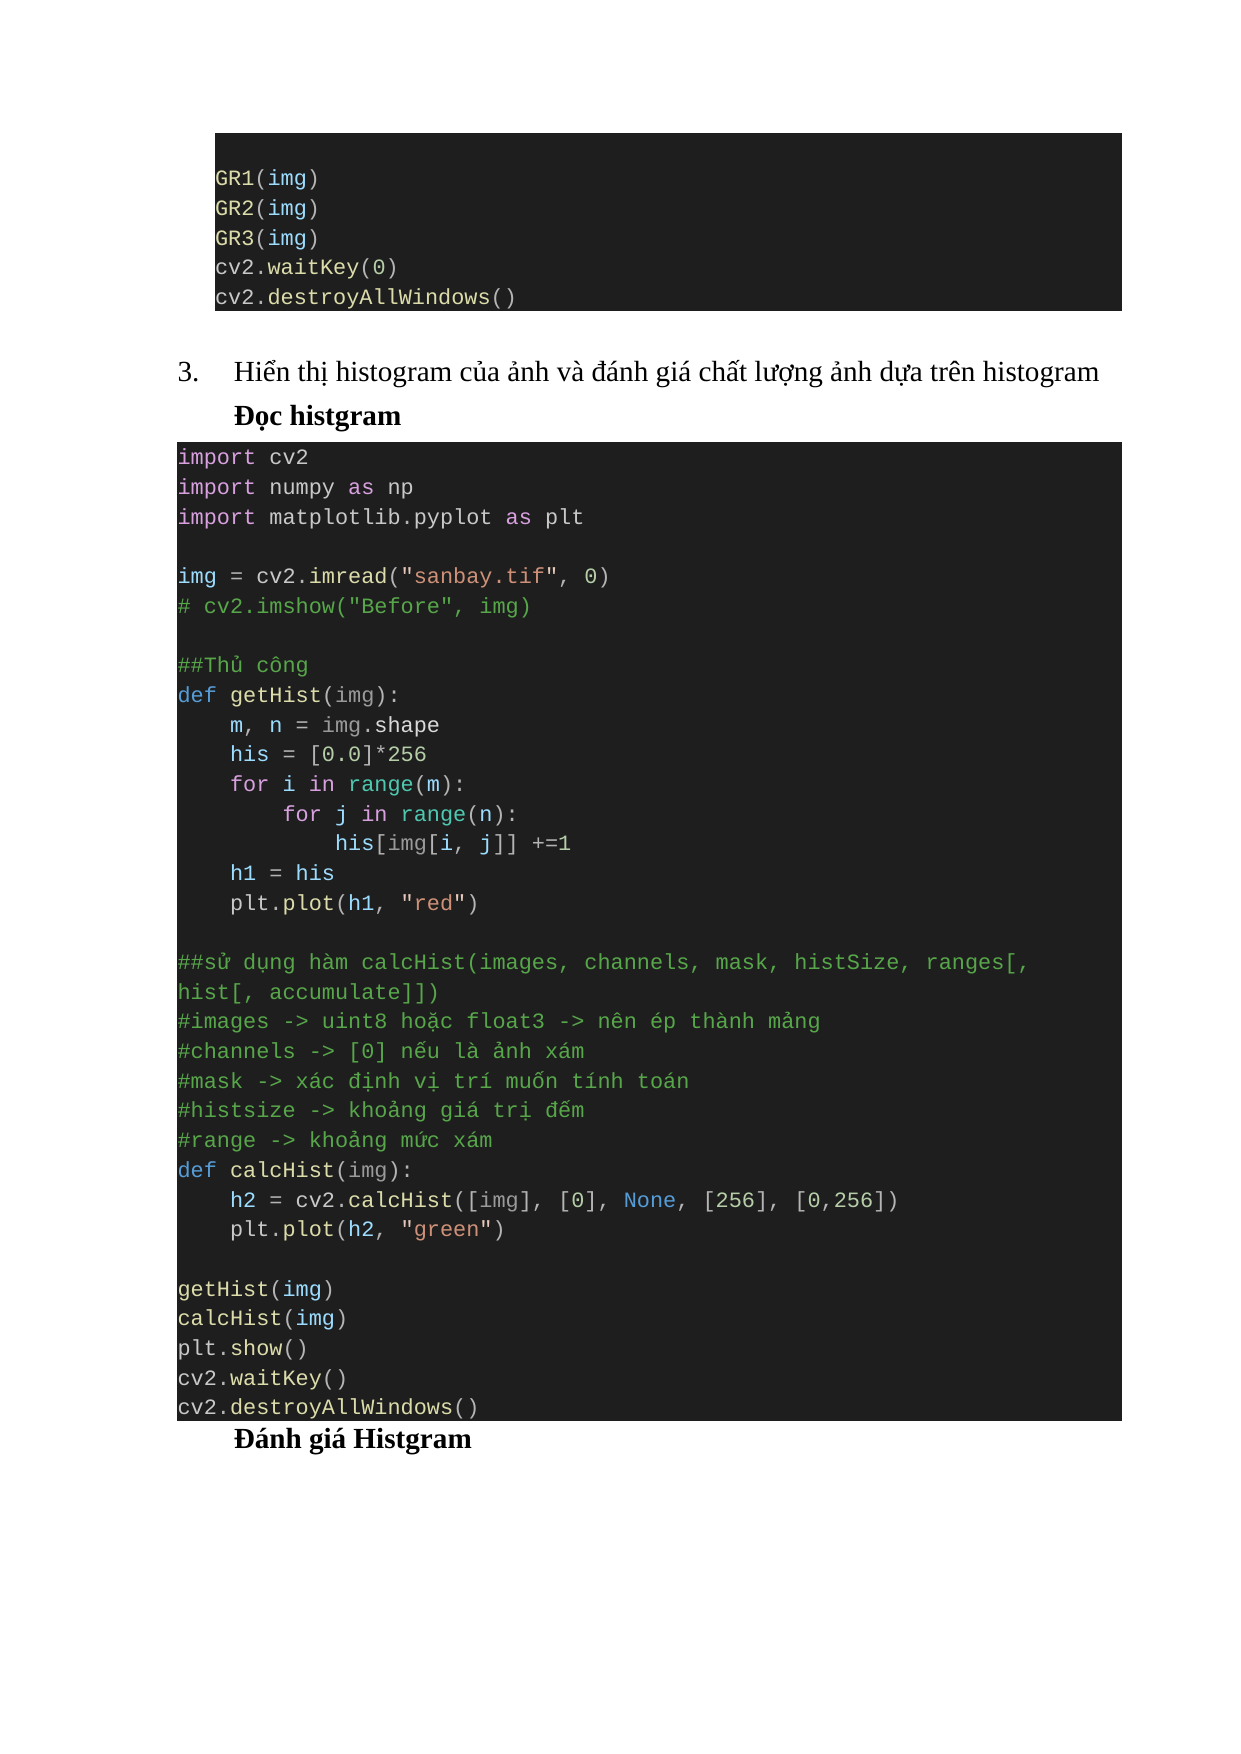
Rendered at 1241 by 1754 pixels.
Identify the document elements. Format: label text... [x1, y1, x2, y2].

text import matplotlib.pyplot as plt [177, 501, 1122, 531]
text #channels -> [0] nếu là ảnh xám [177, 1035, 1122, 1065]
text m, n = img.shape [177, 709, 1122, 738]
text h2 = cv2.calcHist([img], [0], None, [256], [0,256]) [177, 1184, 1122, 1213]
text GR1(img) [215, 163, 1122, 192]
list Hiển thị histogram của ảnh và đánh giá chất lượng ảnh dựa trên histogram [177, 354, 1122, 388]
text ##Thủ công [177, 649, 1122, 679]
text his = [0.0]*256 [177, 738, 1122, 768]
text cv2.waitKey() [177, 1362, 1122, 1392]
text ##sử dụng hàm calcHist(images, channels, mask, histSize, ranges[, hist[, accumulate]]) [177, 946, 1122, 1006]
text calcHist(img) [177, 1303, 1122, 1332]
text import cv2 [177, 442, 1122, 471]
text # cv2.imshow("Before", img) [177, 590, 1122, 620]
text #images -> uint8 hoặc float3 -> nên ép thành mảng [177, 1006, 1122, 1035]
text cv2.waitKey(0) [215, 252, 1122, 281]
text GR3(img) [215, 222, 1122, 252]
text GR2(img) [215, 192, 1122, 222]
text cv2.destroyAllWindows() [215, 281, 1122, 311]
text for i in range(m): [177, 768, 1122, 798]
text Đánh giá Histgram [233, 1421, 1122, 1455]
text for j in range(n): [177, 798, 1122, 828]
text getHist(img) [177, 1273, 1122, 1303]
text #histsize -> khoảng giá trị đếm [177, 1095, 1122, 1124]
text img = cv2.imread("sanbay.tif", 0) [177, 560, 1122, 590]
text def getHist(img): [177, 679, 1122, 709]
text import numpy as np [177, 471, 1122, 501]
text h1 = his [177, 857, 1122, 887]
text plt.show() [177, 1332, 1122, 1362]
text plt.plot(h1, "red") [177, 887, 1122, 917]
text #mask -> xác định vị trí muốn tính toán [177, 1065, 1122, 1095]
text his[img[i, j]] +=1 [177, 828, 1122, 857]
text plt.plot(h2, "green") [177, 1213, 1122, 1243]
text cv2.destroyAllWindows() [177, 1392, 1122, 1421]
text def calcHist(img): [177, 1154, 1122, 1184]
text #range -> khoảng mức xám [177, 1124, 1122, 1154]
text Đọc histgram [233, 398, 1122, 432]
